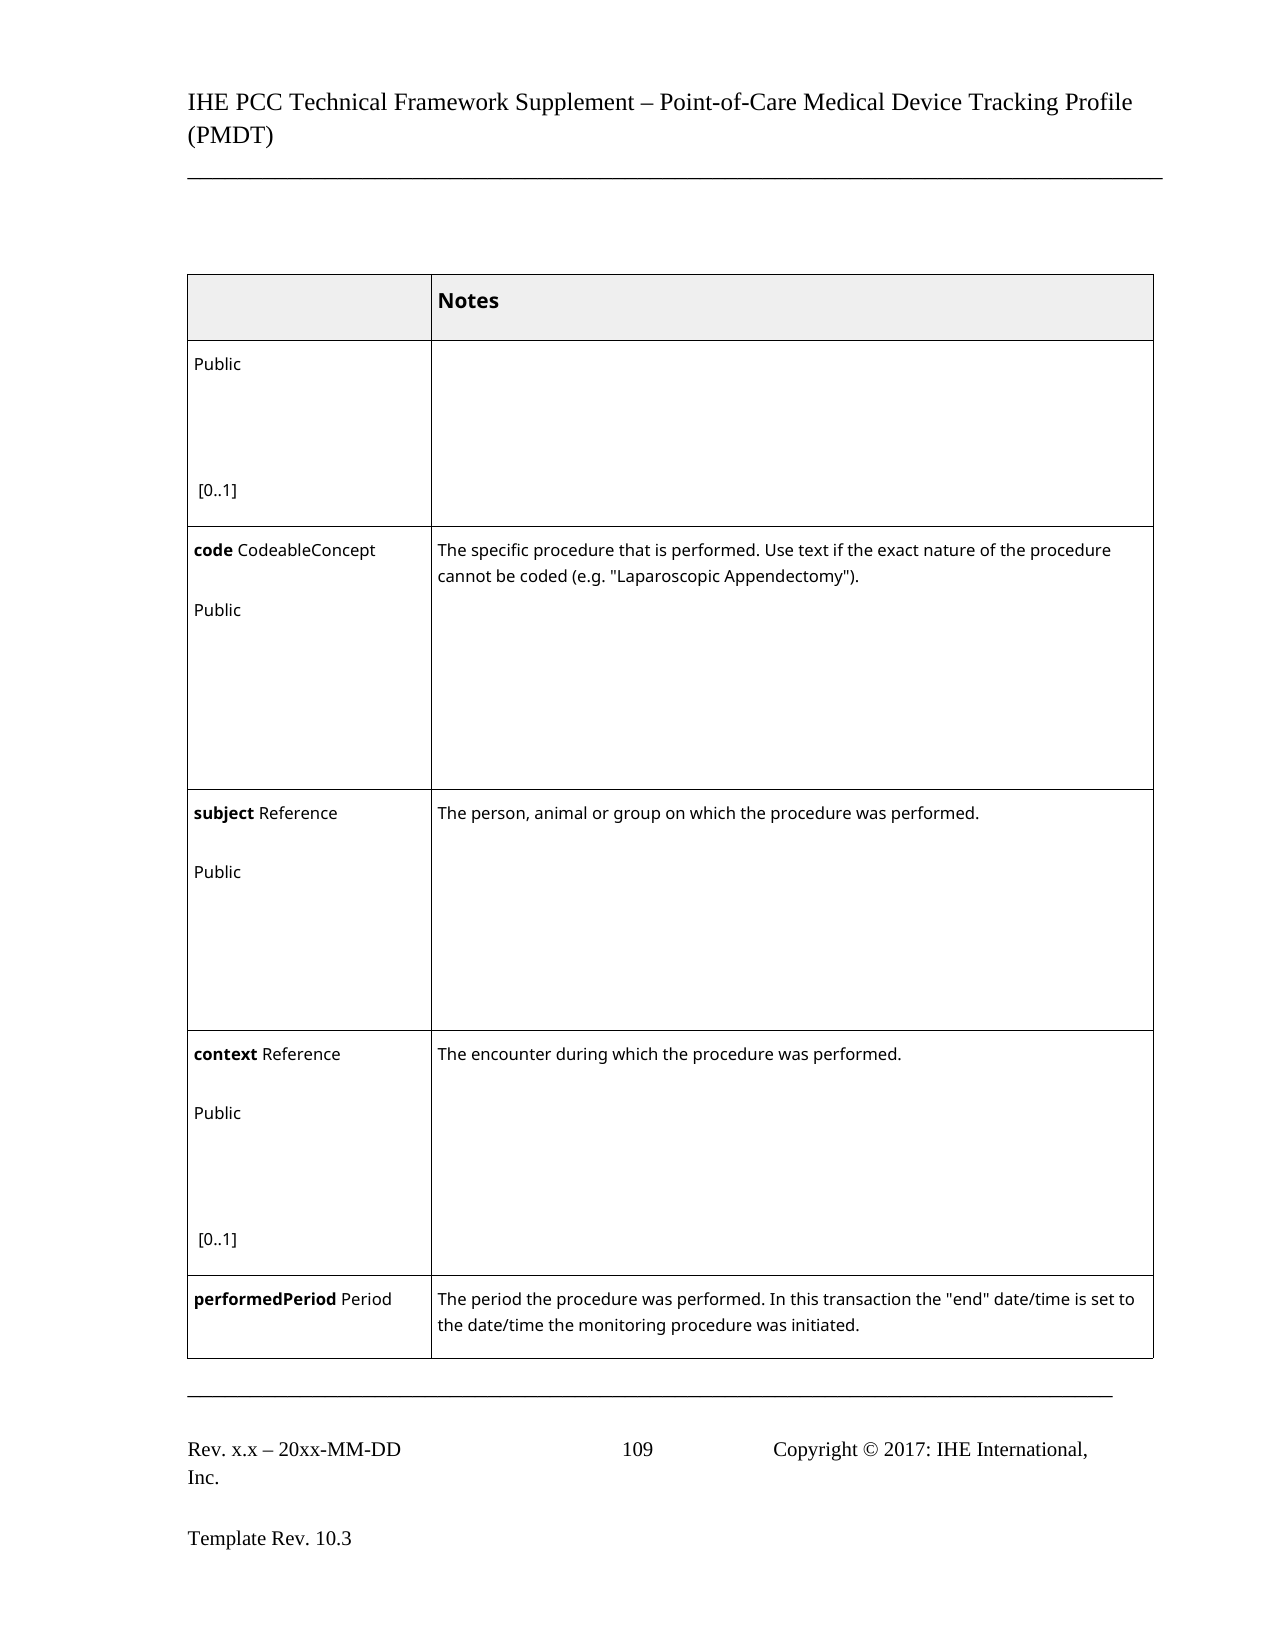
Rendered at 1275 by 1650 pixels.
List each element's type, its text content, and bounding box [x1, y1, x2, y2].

table_cell category CodeableConcept Public [0..1] [188, 341, 431, 526]
table_cell The encounter during which the procedure was performed. [432, 1031, 1153, 1275]
table_cell subject Reference Public [188, 790, 431, 1029]
table_header Notes [432, 275, 1153, 340]
table_cell performedPeriod Period Public [188, 1276, 431, 1358]
table_cell The person, animal or group on which the procedure was performed. [432, 790, 1153, 1029]
table_cell The specific procedure that is performed. Use text if the exact nature of the procedure cannot be coded (e.g. "Laparoscopic Appendectomy"). [432, 527, 1153, 789]
table_cell code CodeableConcept Public [188, 527, 431, 789]
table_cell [432, 1276, 1153, 1358]
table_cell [432, 341, 1153, 526]
table_cell context Reference Public [0..1] [188, 1031, 431, 1275]
table_header [188, 275, 431, 340]
